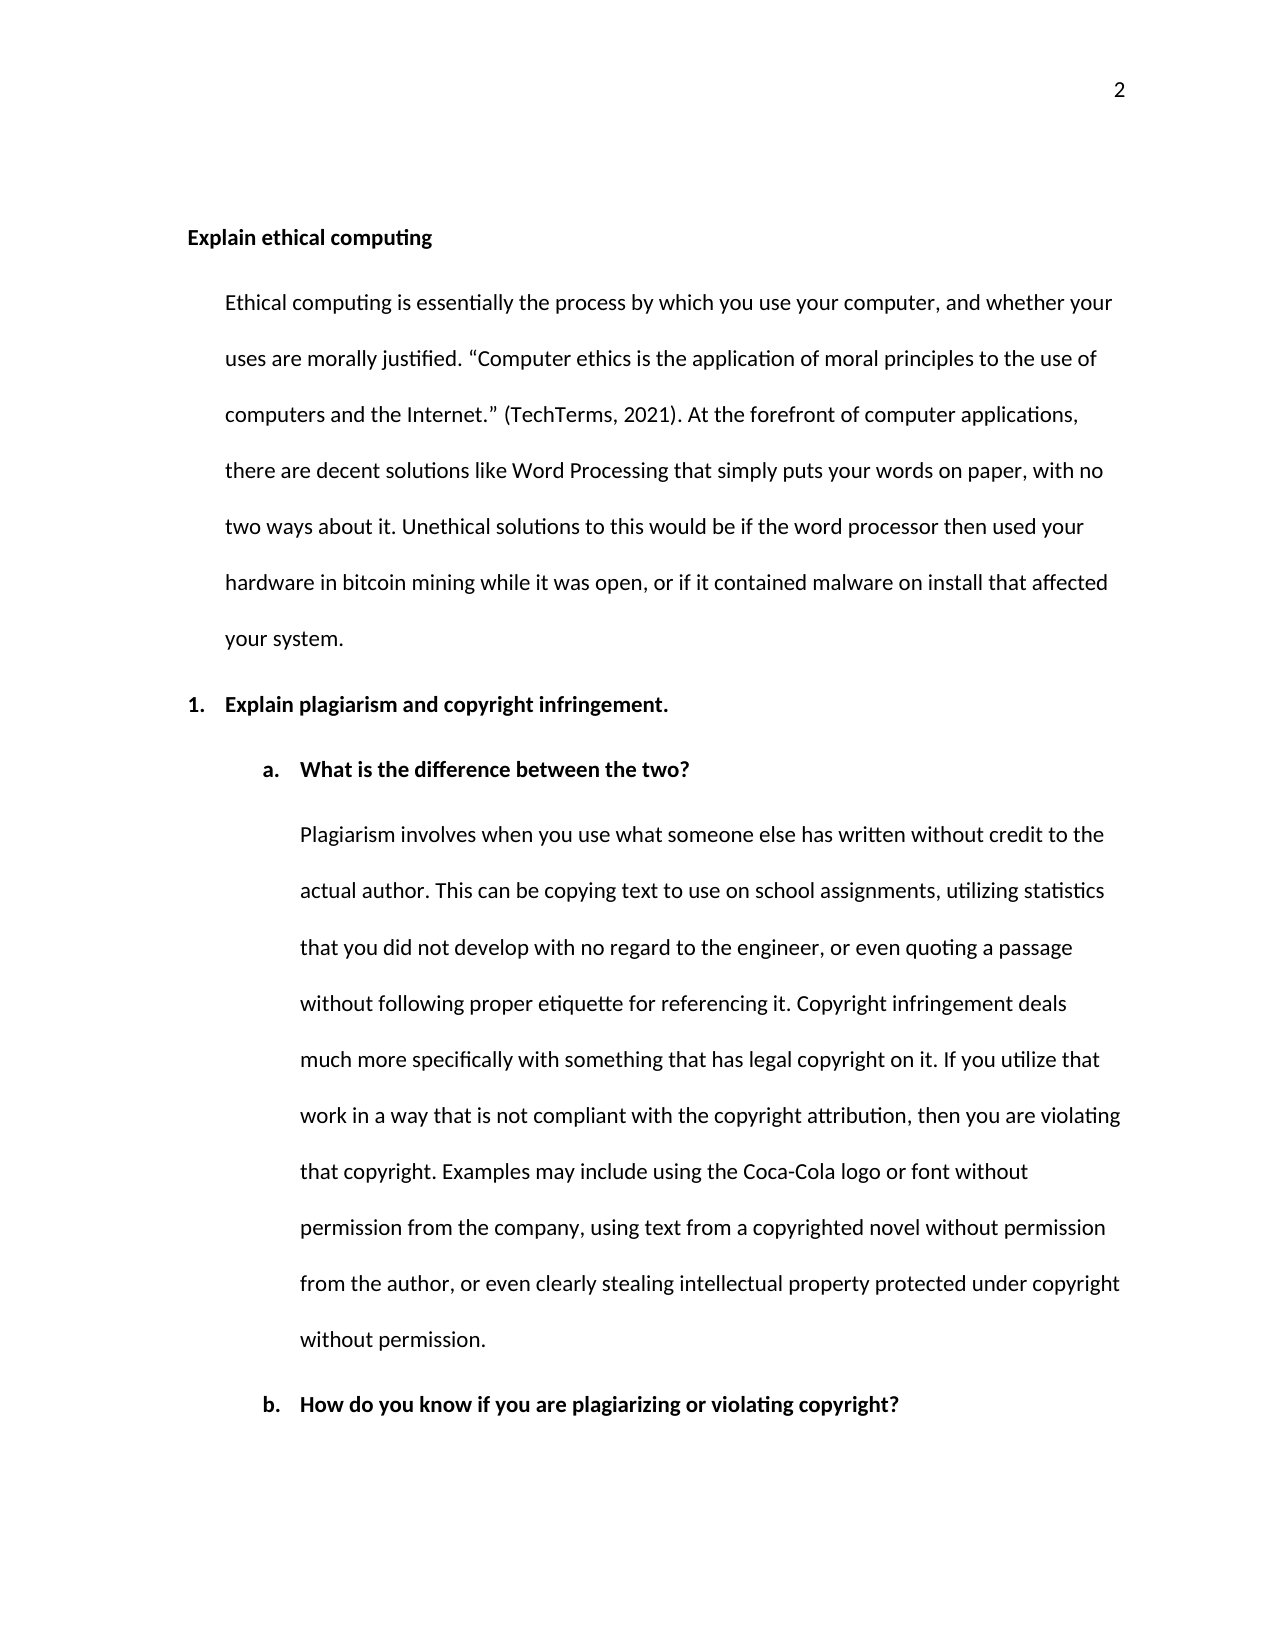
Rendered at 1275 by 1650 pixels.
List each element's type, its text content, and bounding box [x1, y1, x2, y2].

text Ethical computing is essentially the process by which you use your computer, and whether your uses are morally justified. “Computer ethics is the application of moral principles to the use of computers and the Internet.” . At the forefront of computer applications, there are decent solutions like Word Processing that simply puts your words on paper, with no two ways about it. Unethical solutions to this would be if the word processor then used your hardware in bitcoin mining while it was open, or if it contained malware on install that affected your system. [225, 288, 1125, 652]
list How do you know if you are plagiarizing or violating copyright? [262, 1390, 1125, 1418]
text Plagiarism involves when you use what someone else has written without credit to the actual author. This can be copying text to use on school assignments, utilizing statistics that you did not develop with no regard to the engineer, or even quoting a passage without following proper etiquette for referencing it. Copyright infringement deals much more specifically with something that has legal copyright on it. If you utilize that work in a way that is not compliant with the copyright attribution, then you are violating that copyright. Examples may include using the Coca-Cola logo or font without permission from the company, using text from a copyrighted novel without permission from the author, or even clearly stealing intellectual property protected under copyright without permission. [300, 821, 1125, 1353]
list What is the difference between the two? [262, 755, 1125, 783]
text Explain ethical computing [187, 223, 1125, 251]
list Explain plagiarism and copyright infringement. [187, 690, 1125, 718]
